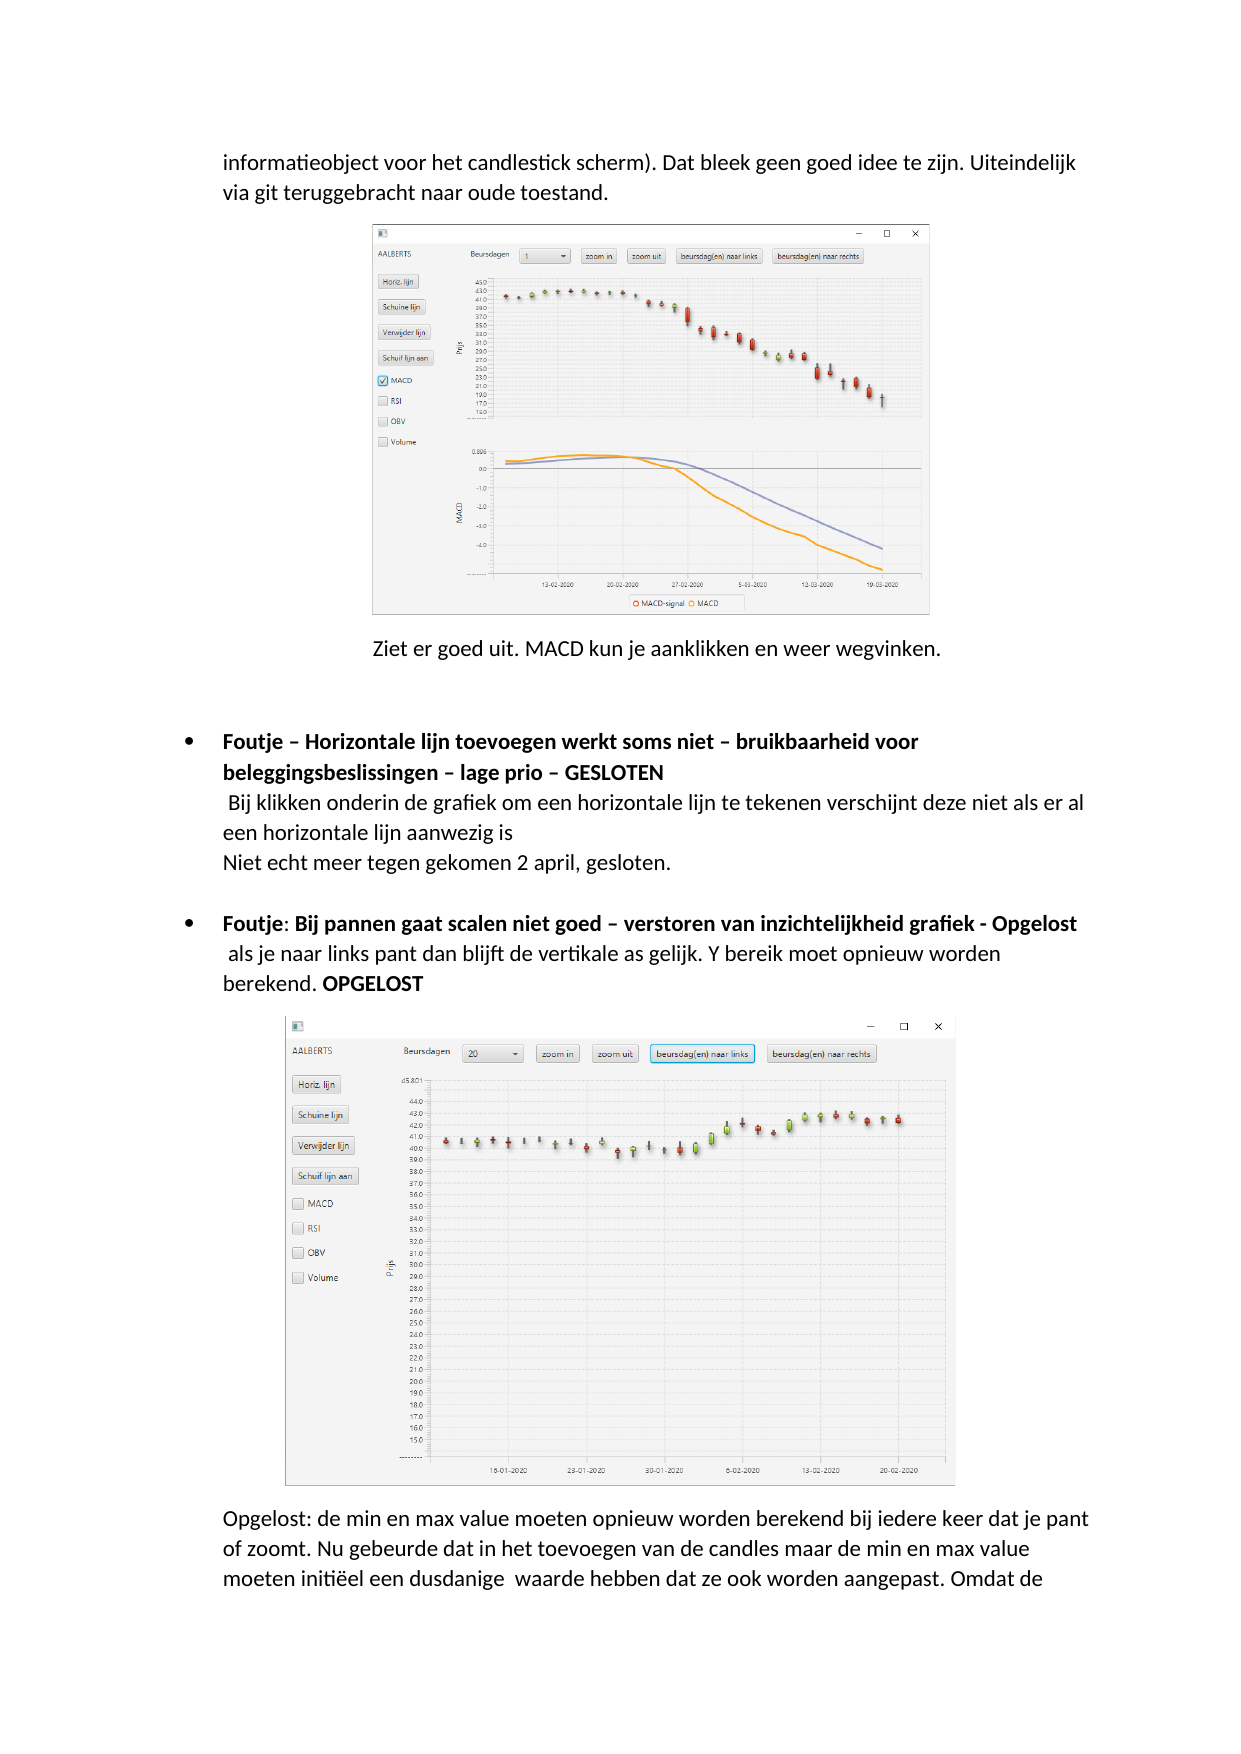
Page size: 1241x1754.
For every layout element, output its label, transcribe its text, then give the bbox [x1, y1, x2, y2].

picture [285, 1016, 955, 1486]
list Foutje: Bij pannen gaat scalen niet goed – verstoren van inzichtelijkheid grafiek - Opgelost als je naar links pant dan blijft de vertikale as gelijk. Y bereik moet opnieuw worden berekend. OPGELOST [185, 909, 1093, 997]
list Foutje – Horizontale lijn toevoegen werkt soms niet – bruikbaarheid voor beleggingsbeslissingen – lage prio – GESLOTEN Bij klikken onderin de grafiek om een horizontale lijn te tekenen verschijnt deze niet als er al een horizontale lijn aanwezig is Niet echt meer tegen gekomen 2 april, gesloten. [185, 727, 1093, 906]
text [223, 148, 1093, 206]
text Ziet er goed uit. MACD kun je aanklikken en weer wegvinken. [373, 634, 1093, 662]
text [223, 1504, 1093, 1592]
picture [372, 224, 930, 615]
